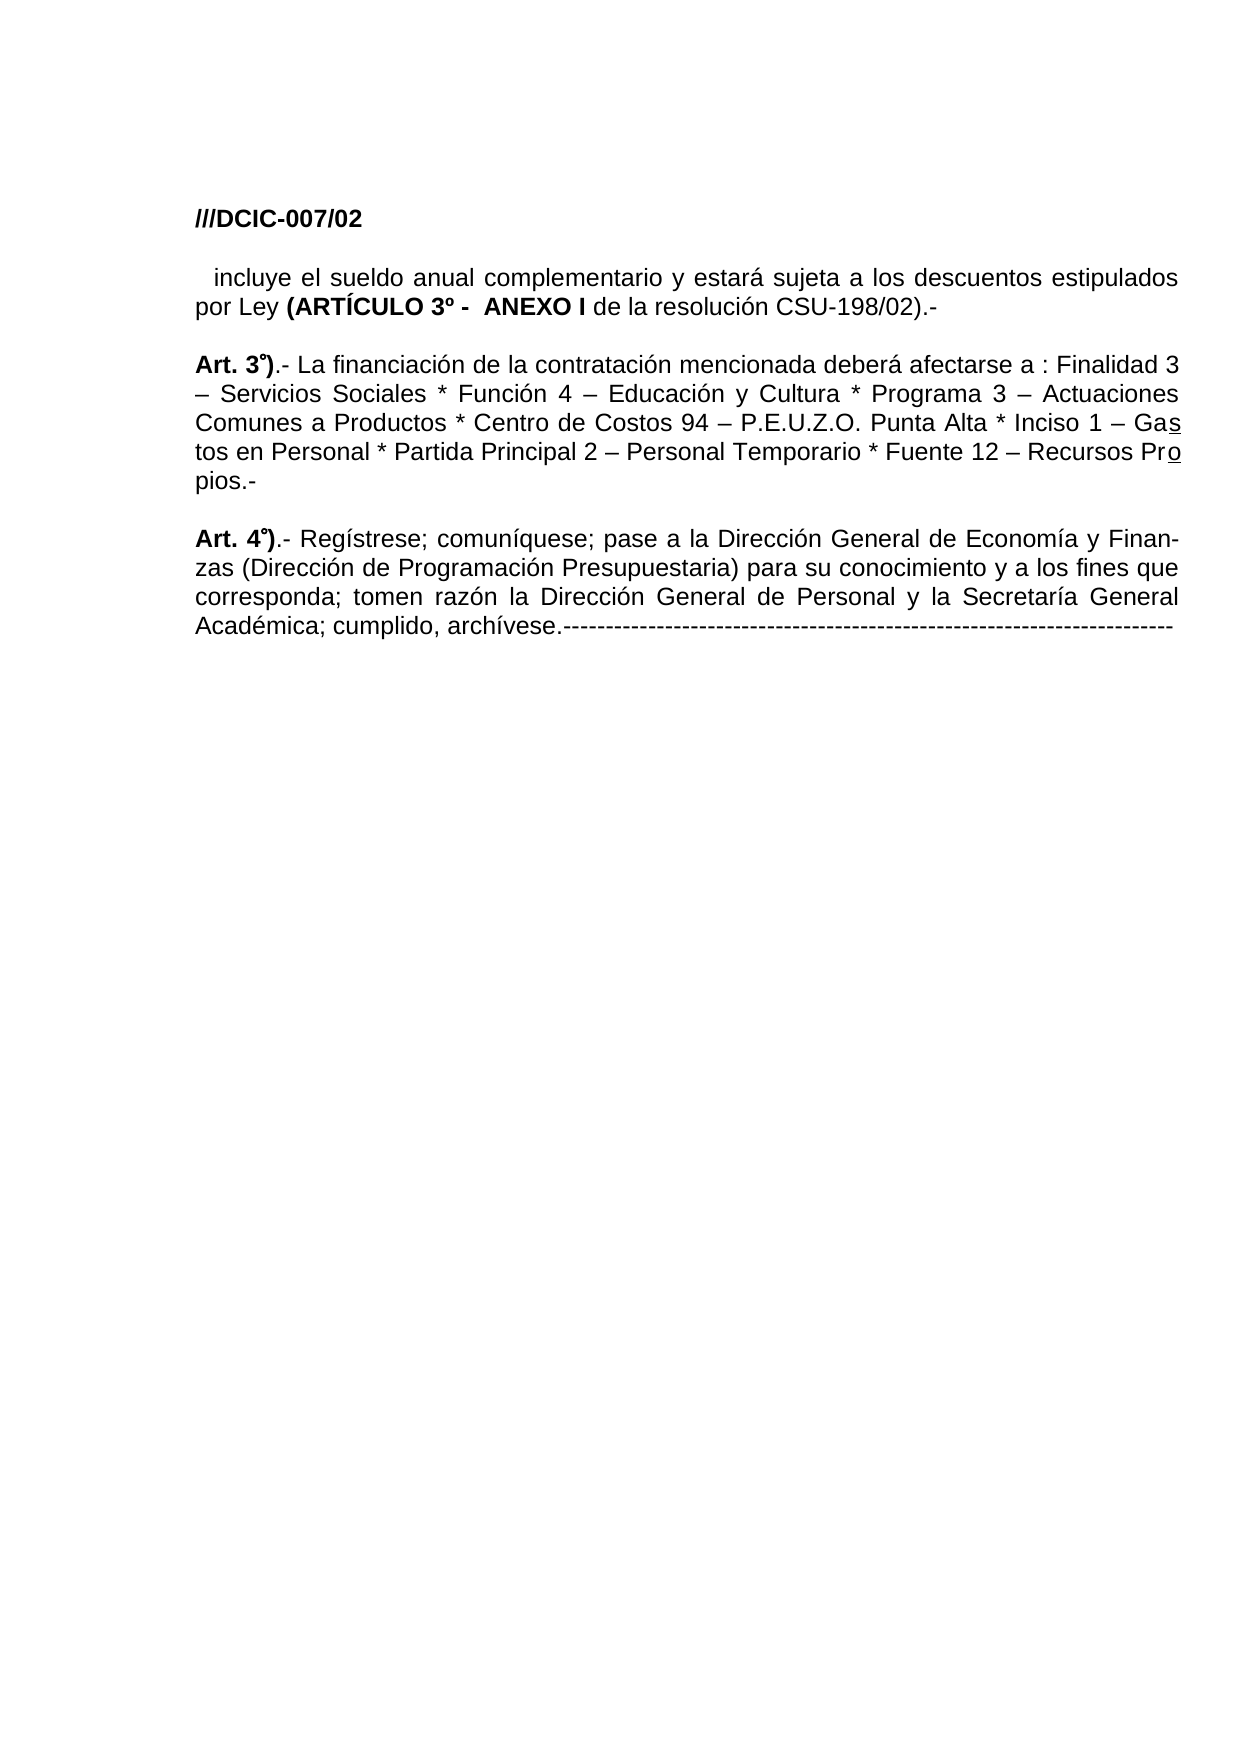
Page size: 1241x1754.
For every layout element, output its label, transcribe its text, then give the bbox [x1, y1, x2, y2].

text ///DCIC-007/02 [195, 204, 1181, 233]
text Art. 3).- La financiación de la contratación mencionada deberá afectarse a : Finalidad 3 – Servicios Sociales * Función 4 – Educación y Cultura * Programa 3 – Actuaciones Comunes a Productos * Centro de Costos 94 – P.E.U.Z.O. Punta Alta * Inciso 1 – Gas tos en Personal * Partida Principal 2 – Personal Temporario * Fuente 12 – Recursos Pro pios.- [195, 350, 1181, 495]
text Art. 4).- Regístrese; comuníquese; pase a la Dirección General de Economía y Finan-zas (Dirección de Programación Presupuestaria) para su conocimiento y a los fines que corresponda; tomen razón la Dirección General de Personal y la Secretaría General Académica; cumplido, archívese.------------------------------------------------------------------------ [195, 524, 1181, 640]
text incluye el sueldo anual complementario y estará sujeta a los descuentos estipulados por Ley (ARTÍCULO 3º - ANEXO I de la resolución CSU-198/02).- [195, 262, 1181, 321]
